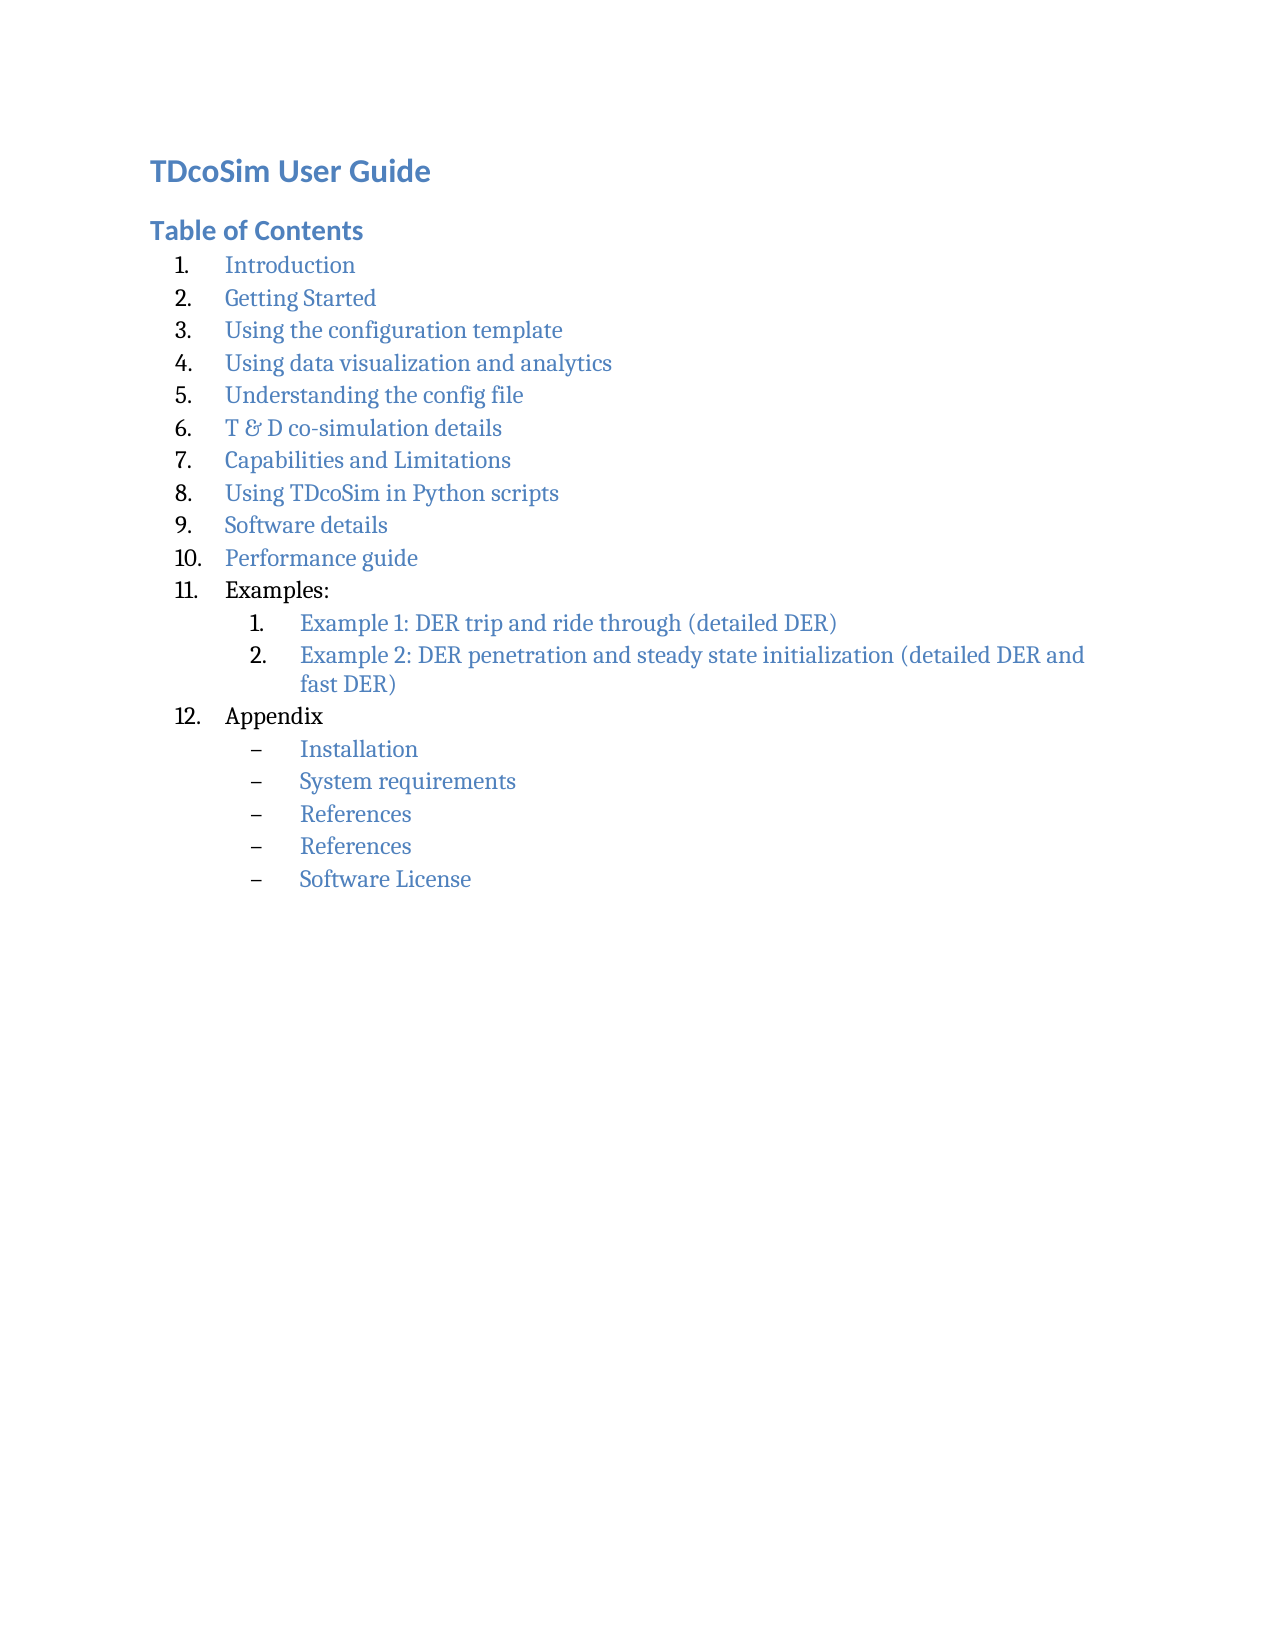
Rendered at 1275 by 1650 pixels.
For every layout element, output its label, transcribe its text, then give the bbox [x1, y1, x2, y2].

list Performance guide [175, 543, 1125, 572]
list References [250, 800, 1125, 828]
list Getting Started [175, 283, 1125, 312]
list Installation [250, 735, 1125, 763]
list Using the configuration template [175, 316, 1125, 345]
list Examples: [175, 576, 1125, 605]
list Appendix [175, 702, 1125, 731]
list Understanding the config file [175, 381, 1125, 410]
list System requirements [250, 767, 1125, 796]
list Capabilities and Limitations [175, 446, 1125, 475]
subtitle Table of Contents [150, 212, 1125, 247]
list Using TDcoSim in Python scripts [175, 478, 1125, 507]
list Example 2: DER penetration and steady state initialization (detailed DER and fast DER) [250, 641, 1125, 698]
list Using data visualization and analytics [175, 348, 1125, 377]
list References [250, 832, 1125, 861]
list Software License [250, 865, 1125, 893]
list Software details [175, 511, 1125, 540]
list T & D co-simulation details [175, 413, 1125, 442]
subtitle TDcoSim User Guide [150, 150, 1125, 191]
list Example 1: DER trip and ride through (detailed DER) [250, 608, 1125, 637]
list Introduction [175, 251, 1125, 280]
